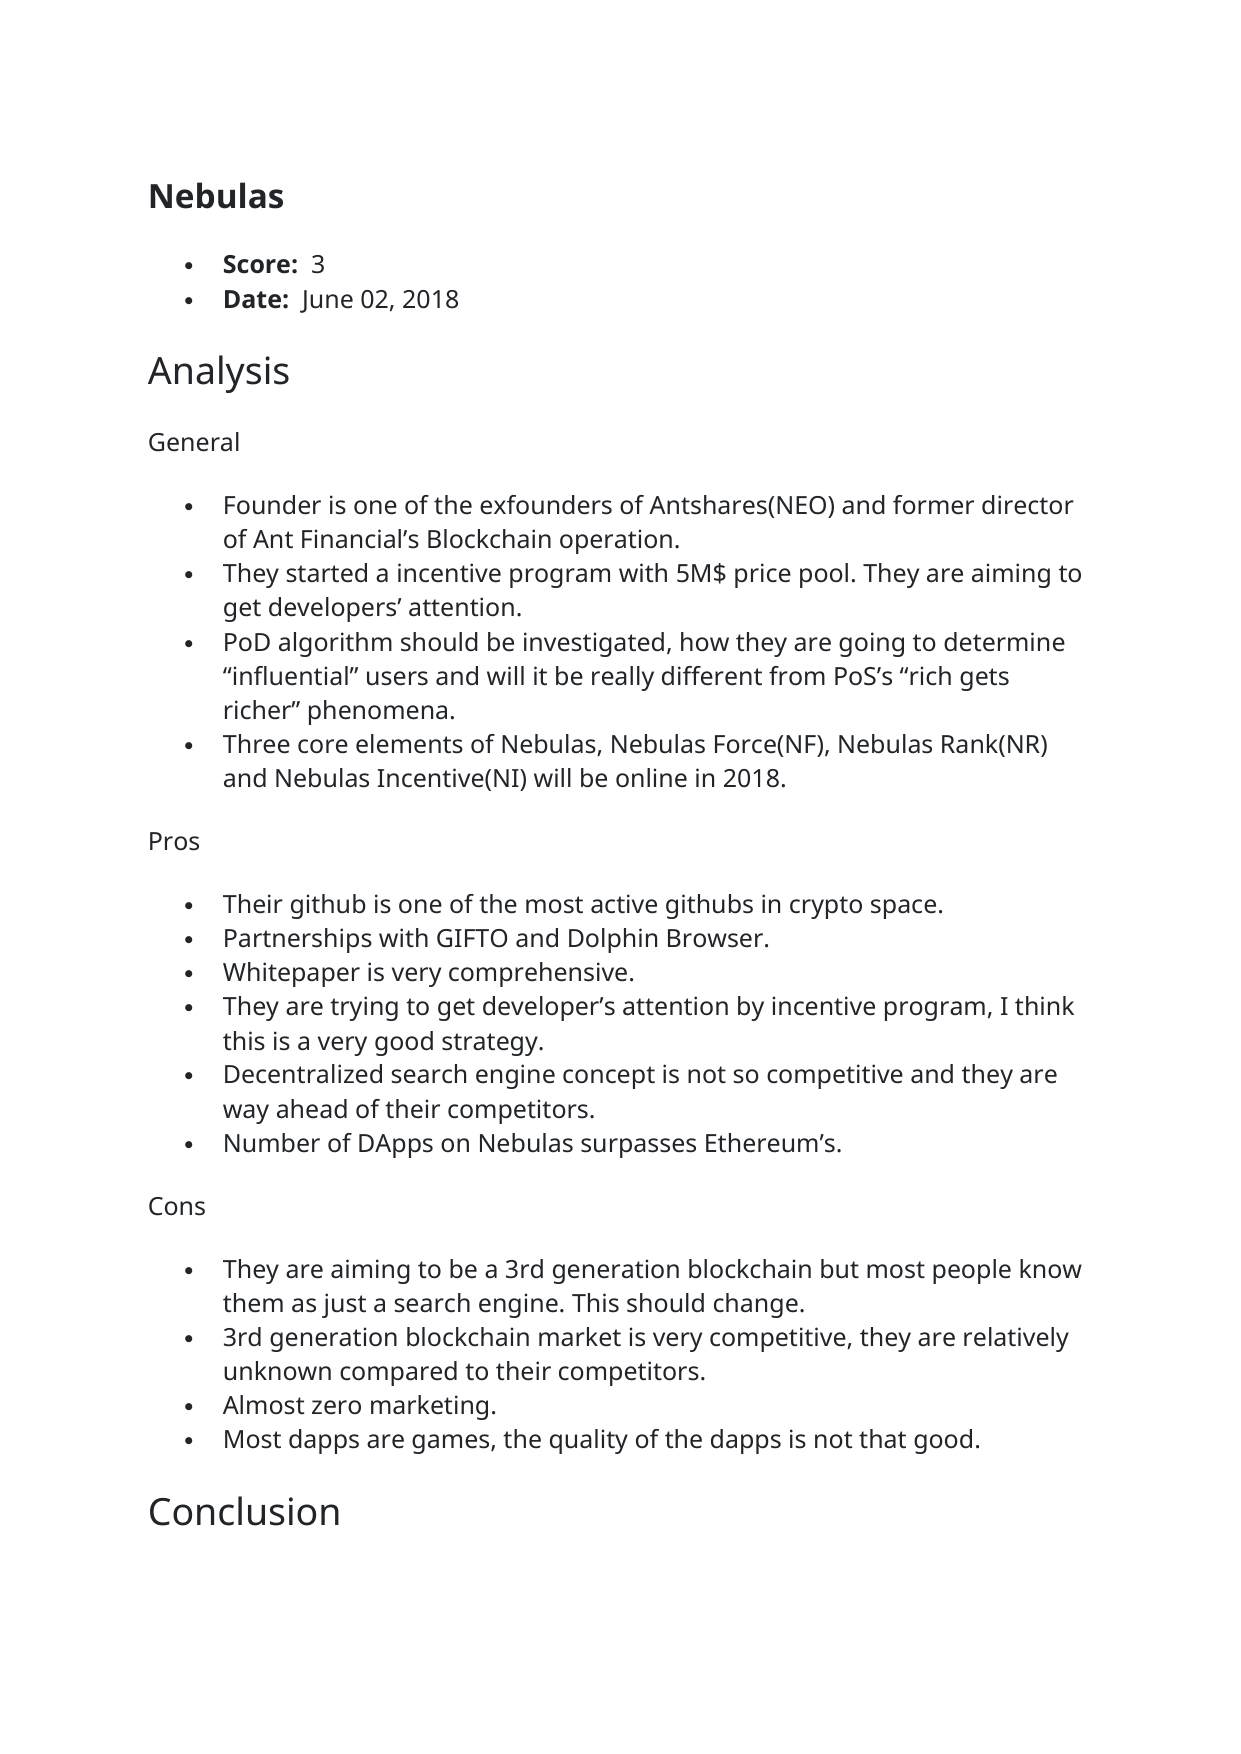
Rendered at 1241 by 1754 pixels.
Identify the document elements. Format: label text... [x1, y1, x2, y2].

list Three core elements of Nebulas, Nebulas Force(NF), Nebulas Rank(NR) and Nebulas Incentive(NI) will be online in 2018. [185, 726, 1093, 794]
list They are aiming to be a 3rd generation blockchain but most people know them as just a search engine. This should change. [185, 1252, 1093, 1320]
subtitle Nebulas [148, 173, 1093, 218]
list Partnerships with GIFTO and Dolphin Browser. [185, 921, 1093, 955]
list Almost zero marketing. [185, 1388, 1093, 1422]
list Whitepaper is very comprehensive. [185, 955, 1093, 989]
list PoD algorithm should be investigated, how they are going to determine “influential” users and will it be really different from PoS’s “rich gets richer” phenomena. [185, 624, 1093, 726]
list Their github is one of the most active githubs in crypto space. [185, 887, 1093, 921]
list Founder is one of the exfounders of Antshares(NEO) and former director of Ant Financial’s Blockchain operation. [185, 488, 1093, 556]
list Decentralized search engine concept is not so competitive and they are way ahead of their competitors. [185, 1057, 1093, 1125]
list They are trying to get developer’s attention by incentive program, I think this is a very good strategy. [185, 989, 1093, 1057]
list Date: June 02, 2018 [185, 281, 1093, 315]
list They started a incentive program with 5M$ price pool. They are aiming to get developers’ attention. [185, 556, 1093, 624]
list Score: 3 [185, 247, 1093, 281]
list Most dapps are games, the quality of the dapps is not that good. [185, 1422, 1093, 1456]
text Cons [148, 1188, 1093, 1223]
list Number of DApps on Nebulas surpasses Ethereum’s. [185, 1125, 1093, 1159]
text General [148, 425, 1093, 459]
subtitle Analysis [148, 344, 1093, 396]
text Pros [148, 824, 1093, 858]
list 3rd generation blockchain market is very competitive, they are relatively unknown compared to their competitors. [185, 1320, 1093, 1388]
subtitle Conclusion [148, 1485, 1093, 1536]
